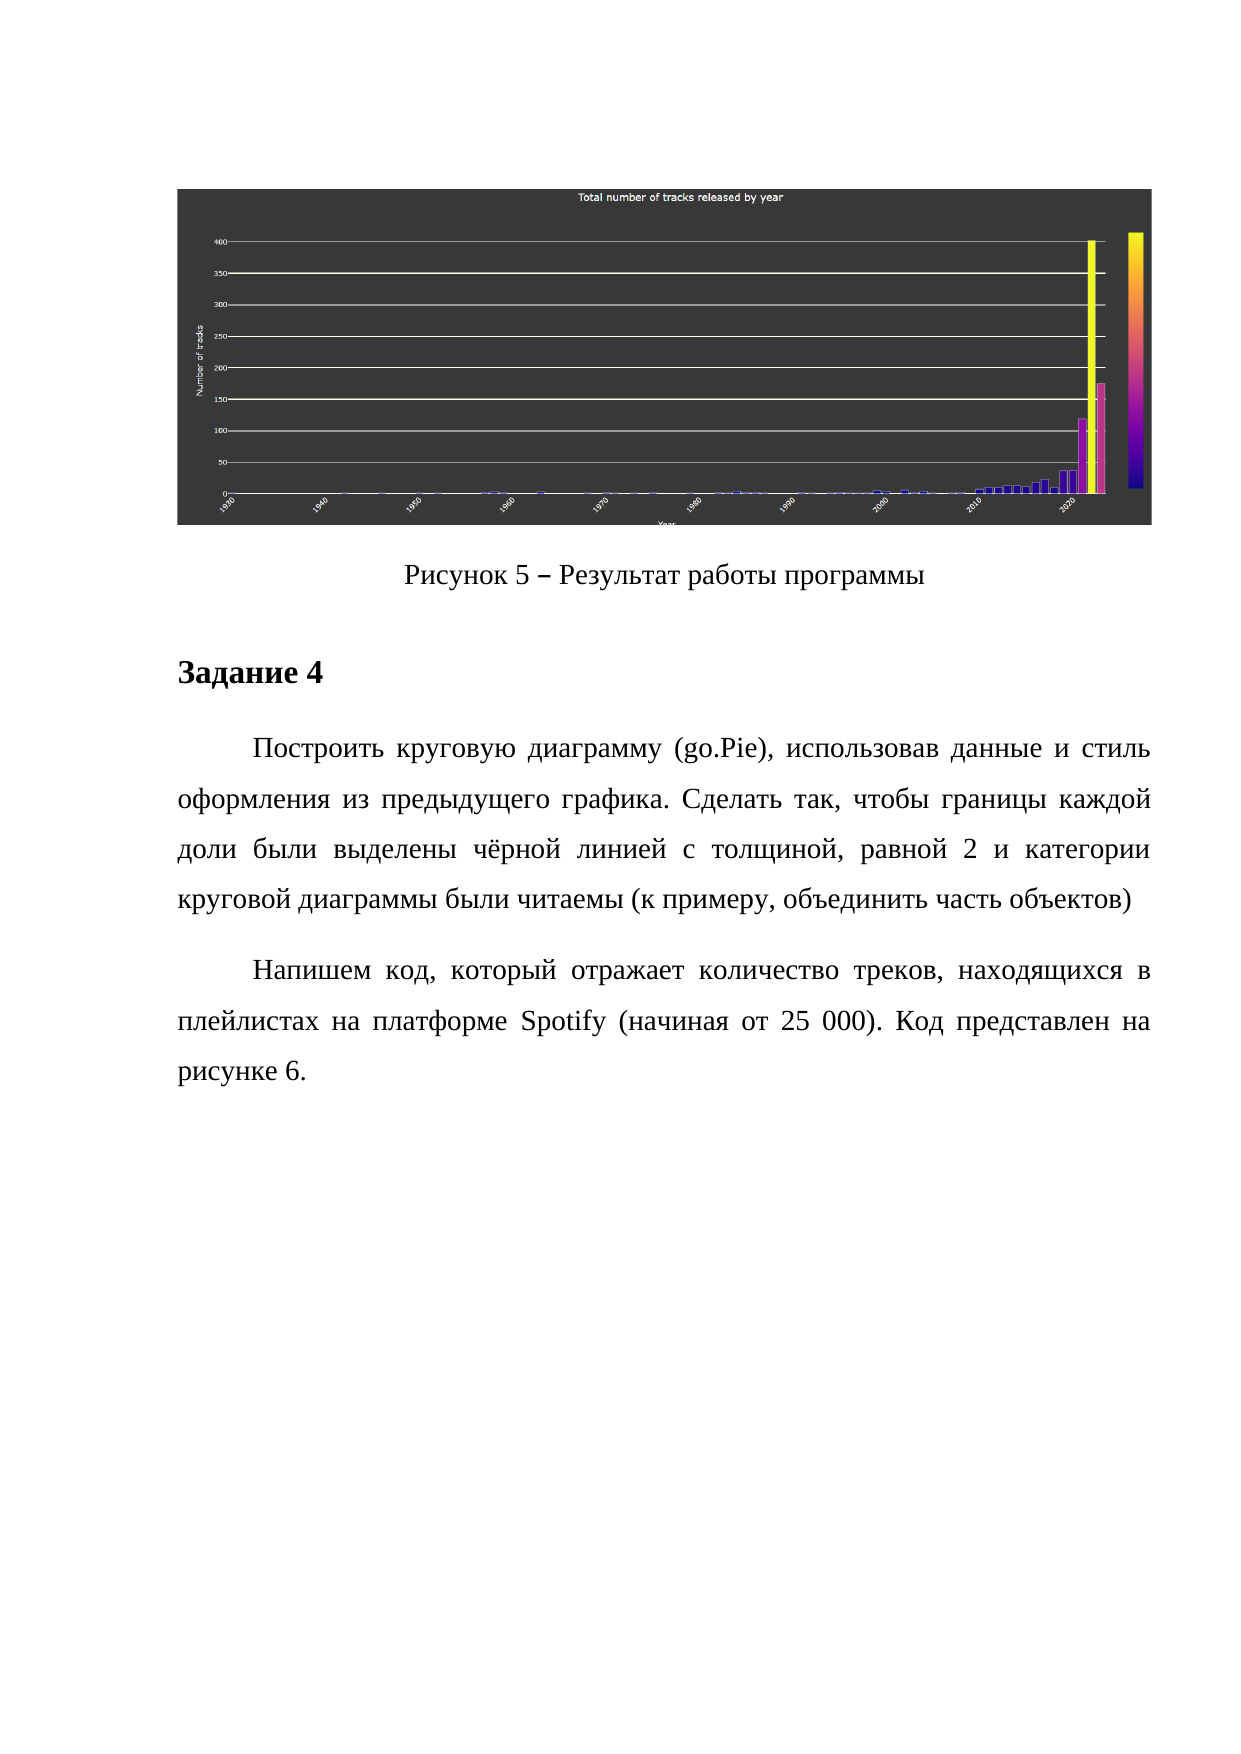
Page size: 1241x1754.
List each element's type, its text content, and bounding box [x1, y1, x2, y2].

text Напишем код, который отражает количество треков, находящихся в плейлистах на платформе Spotify (начиная от 25 000). Код представлен на рисунке 6. [177, 952, 1152, 1087]
text Задание 4 [177, 652, 1152, 690]
picture [177, 189, 1152, 525]
text Построить круговую диаграмму (go.Pie), использовав данные и стиль оформления из предыдущего графика. Сделать так, чтобы границы каждой доли были выделены чёрной линией с толщиной, равной 2 и категории круговой диаграммы были читаемы (к примеру, объединить часть объектов) [177, 730, 1152, 915]
text Рисунок 5 – Результат работы программы [177, 542, 1152, 601]
